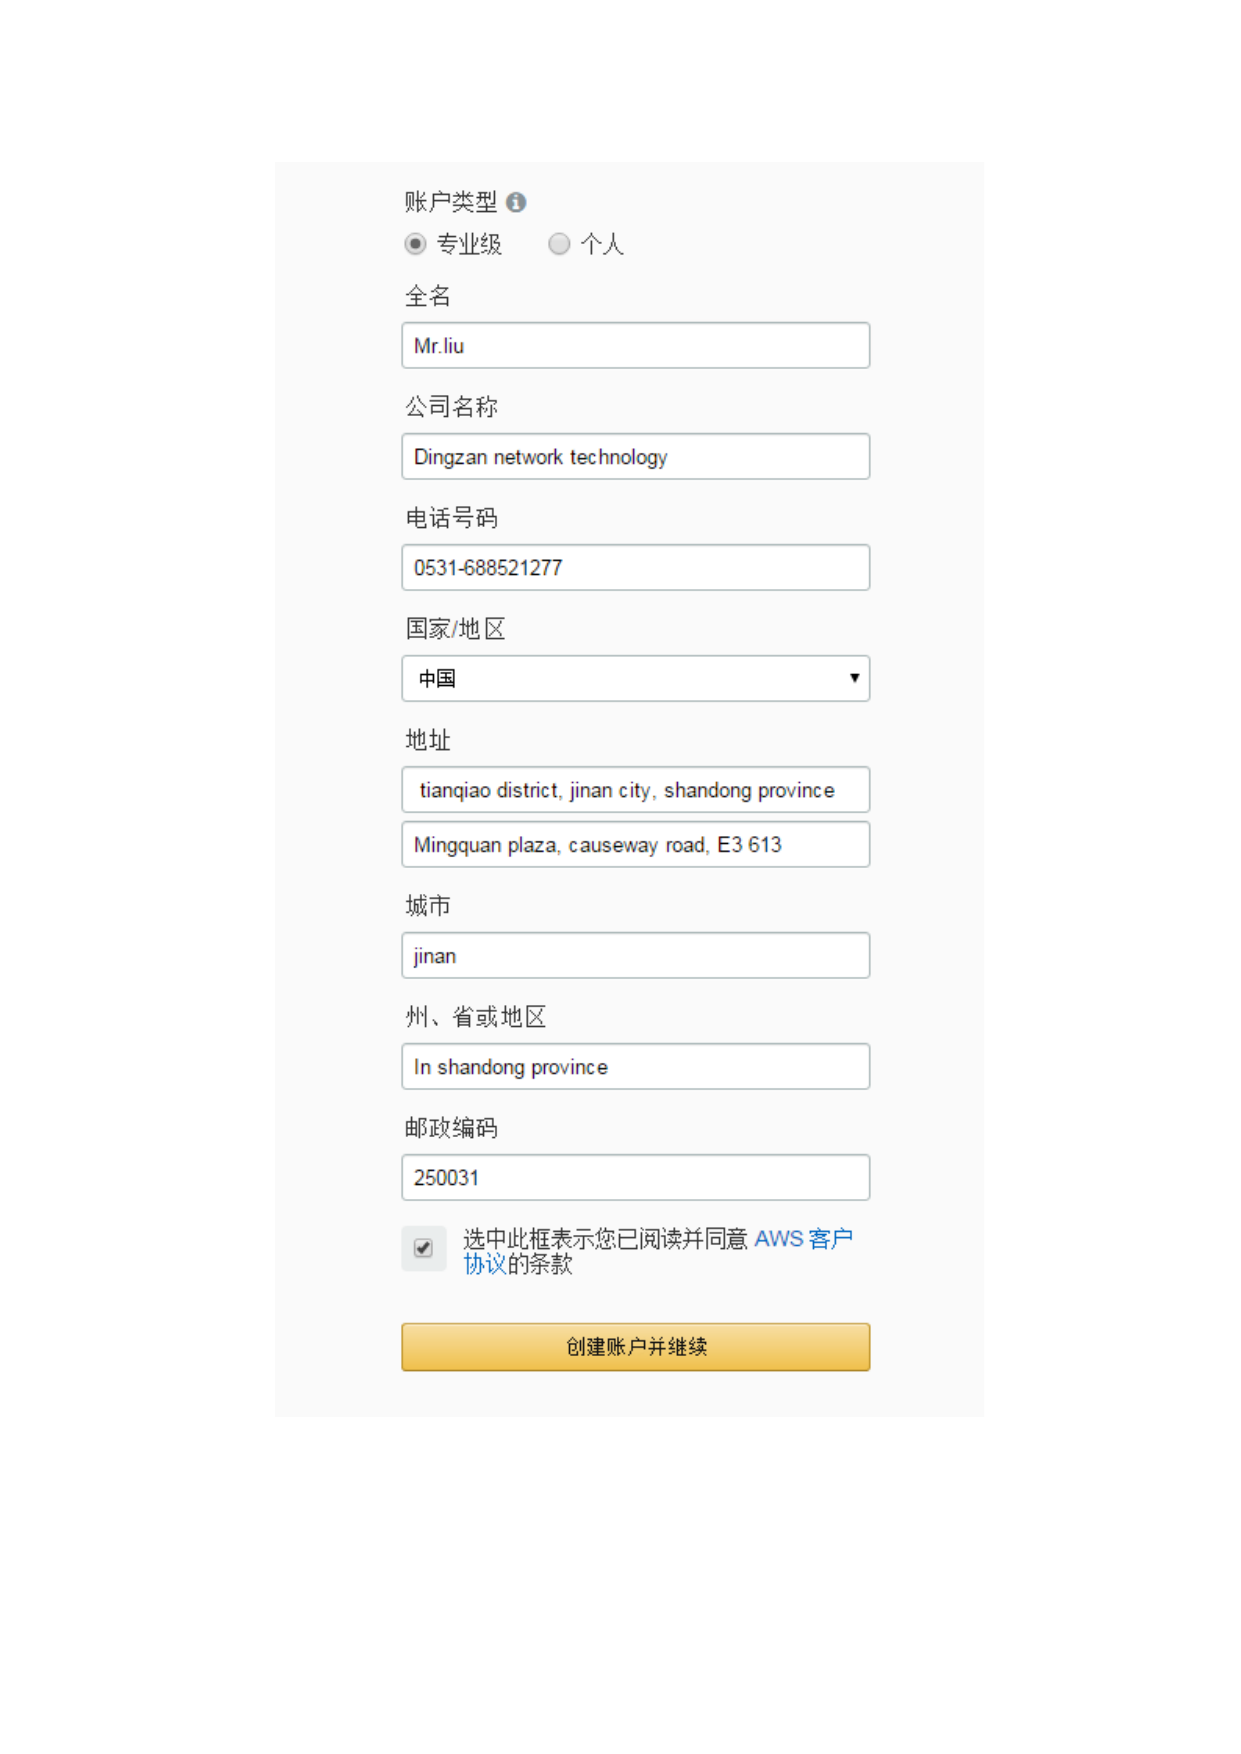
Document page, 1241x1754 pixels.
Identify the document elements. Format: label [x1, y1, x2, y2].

picture [275, 162, 985, 1417]
